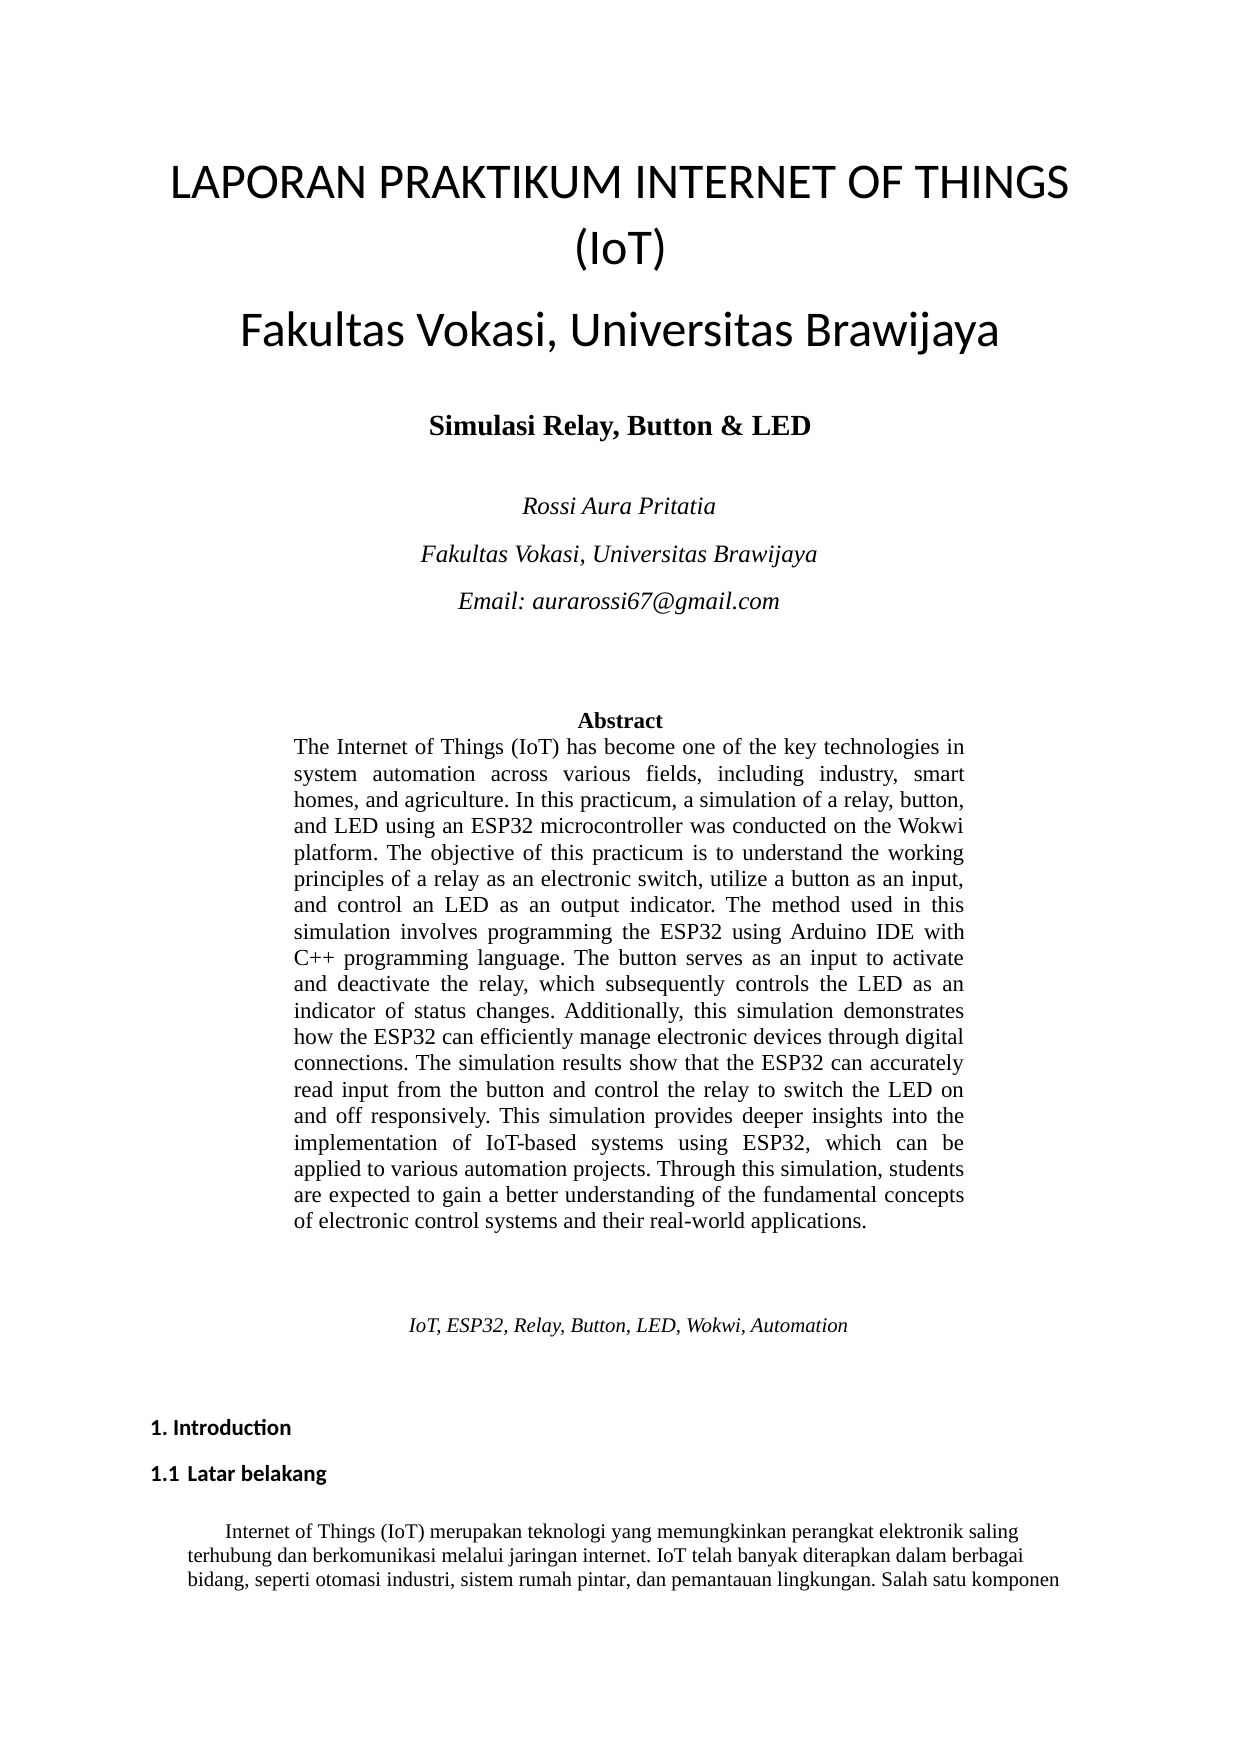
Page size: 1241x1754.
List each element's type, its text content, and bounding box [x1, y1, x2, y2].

text Fakultas Vokasi, Universitas Brawijaya [150, 539, 1090, 567]
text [187, 1519, 1090, 1591]
text 1. Introduction [150, 1413, 1090, 1441]
text Rossi Aura Pritatia [150, 491, 1090, 520]
text Email: aurarossi67@gmail.com [150, 586, 1090, 645]
text Abstract [150, 707, 1090, 733]
text Simulasi Relay, Button & LED [150, 408, 1090, 472]
text LAPORAN PRAKTIKUM INTERNET OF THINGS (IoT) [150, 150, 1090, 277]
table_header The Internet of Things (IoT) has become one of the key technologies in system automation across various fields, including industry, smart homes, and agriculture. In this practicum, a simulation of a relay, button, and LED using an ESP32 microcontroller was conducted on the Wokwi platform. The objective of this practicum is to understand the working principles of a relay as an electronic switch, utilize a button as an input, and control an LED as an output indicator. The method used in this simulation involves programming the ESP32 using Arduino IDE with C++ programming language. The button serves as an input to activate and deactivate the relay, which subsequently controls the LED as an indicator of status changes. Additionally, this simulation demonstrates how the ESP32 can efficiently manage electronic devices through digital connections. The simulation results show that the ESP32 can accurately read input from the button and control the relay to switch the LED on and off responsively. This simulation provides deeper insights into the implementation of IoT-based systems using ESP32, which can be applied to various automation projects. Through this simulation, students are expected to gain a better understanding of the fundamental concepts of electronic control systems and their real-world applications. IoT, ESP32, Relay, Button, LED, Wokwi, Automation [283, 733, 976, 1366]
text Fakultas Vokasi, Universitas Brawijaya [150, 298, 1090, 389]
list Latar belakang [150, 1459, 1090, 1488]
